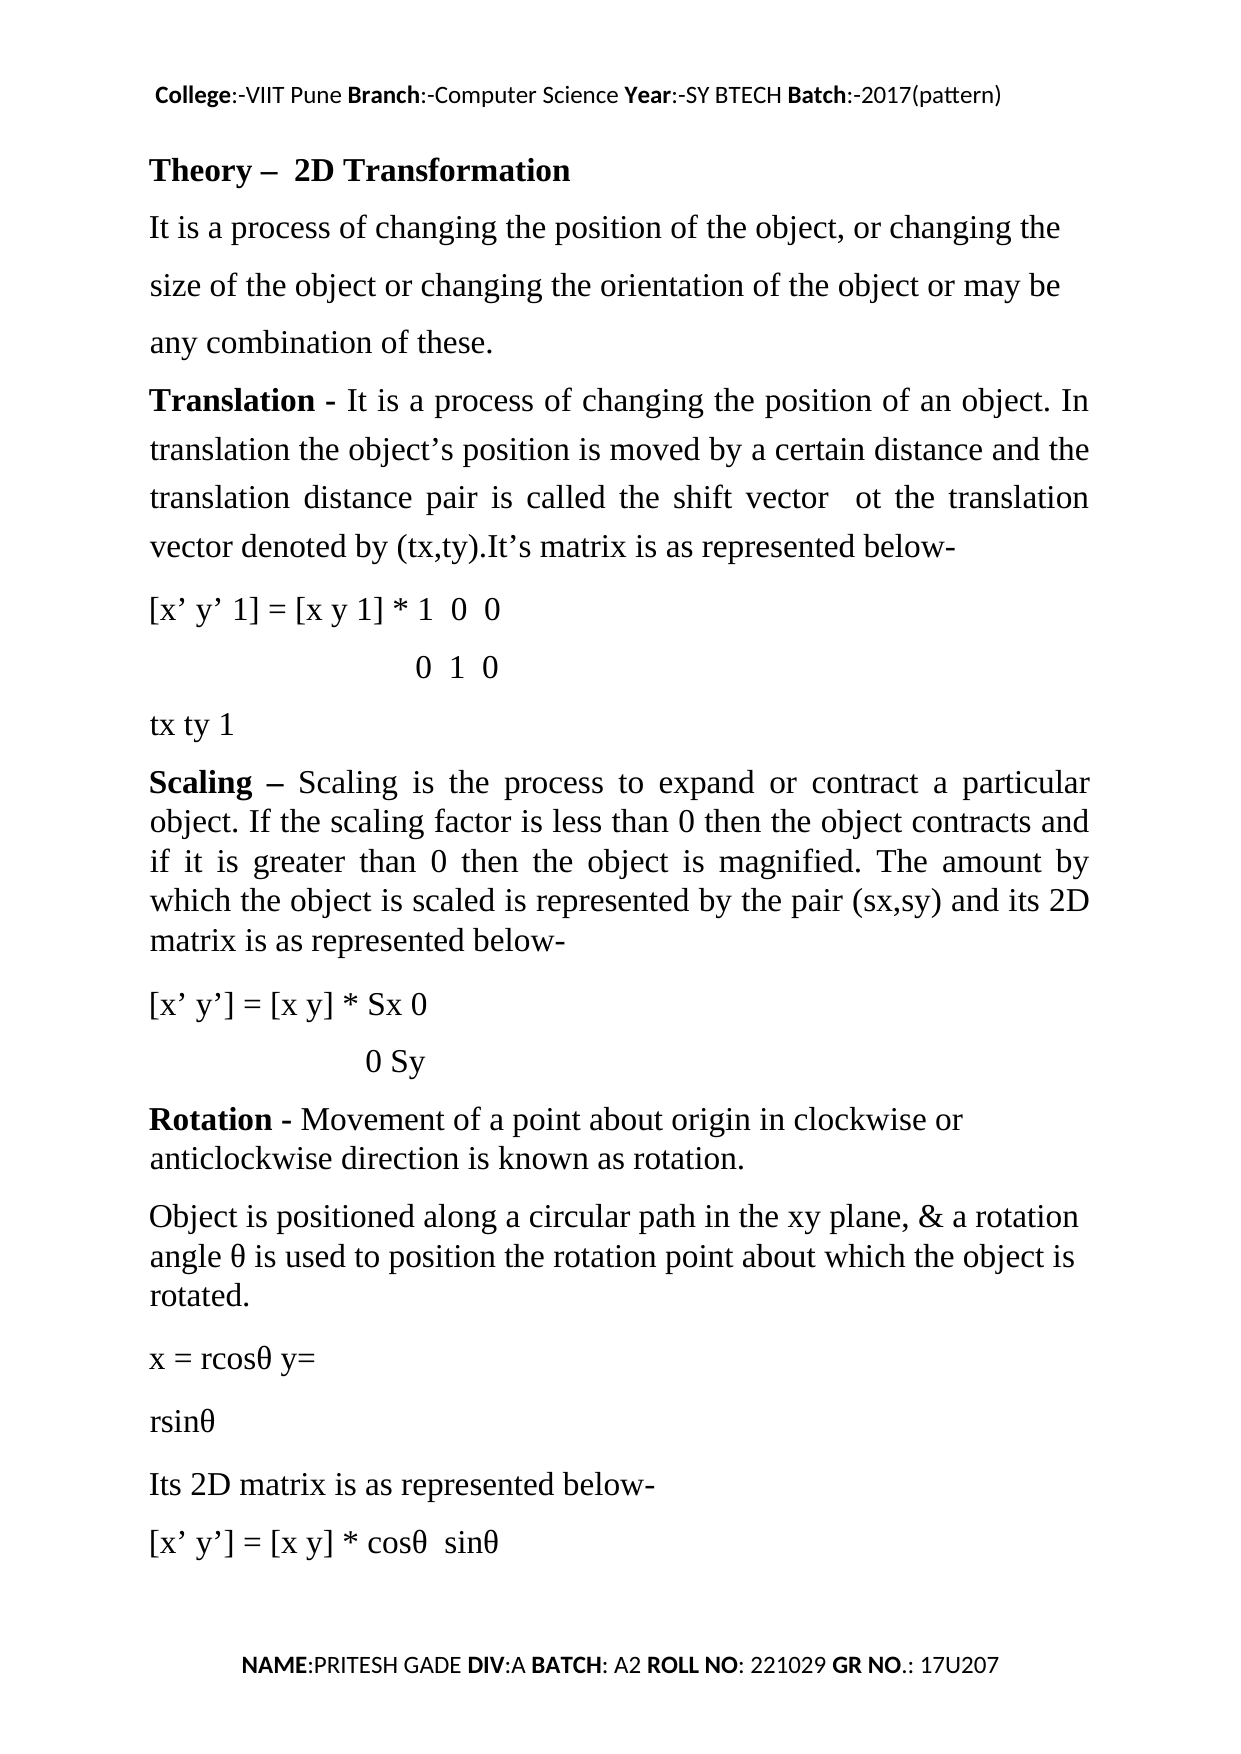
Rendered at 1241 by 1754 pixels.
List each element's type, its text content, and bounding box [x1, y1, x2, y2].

text Translation - It is a process of changing the position of an object. In translation the object’s position is moved by a certain distance and the translation distance pair is called the shift vector ot the translation vector denoted by (tx,ty).It’s matrix is as represented below- [148, 381, 1091, 565]
text 0 1 0 tx ty 1 [148, 647, 534, 743]
subtitle Theory – 2D Transformation [148, 150, 862, 188]
text [x’ y’] = [x y] * cosθ sinθ [148, 1522, 1093, 1560]
text Object is positioned along a circular path in the xy plane, & a rotation angle θ is used to position the rotation point about which the object is rotated. [148, 1196, 1093, 1314]
text It is a process of changing the position of the object, or changing the size of the object or changing the orientation of the object or may be any combination of these. [148, 208, 1093, 361]
text 0 Sy [148, 1041, 1093, 1080]
text [x’ y’ 1] = [x y 1] * 1 0 0 [148, 589, 1093, 628]
text [x’ y’] = [x y] * Sx 0 [148, 984, 1093, 1022]
text Rotation - Movement of a point about origin in clockwise or anticlockwise direction is known as rotation. [148, 1099, 1093, 1177]
text Its 2D matrix is as represented below- [148, 1464, 1093, 1503]
text x = rcosθ y= rsinθ [148, 1339, 317, 1440]
text Scaling – Scaling is the process to expand or contract a particular object. If the scaling factor is less than 0 then the object contracts and if it is greater than 0 then the object is magnified. The amount by which the object is scaled is represented by the pair (sx,sy) and its 2D matrix is as represented below- [148, 762, 1091, 958]
